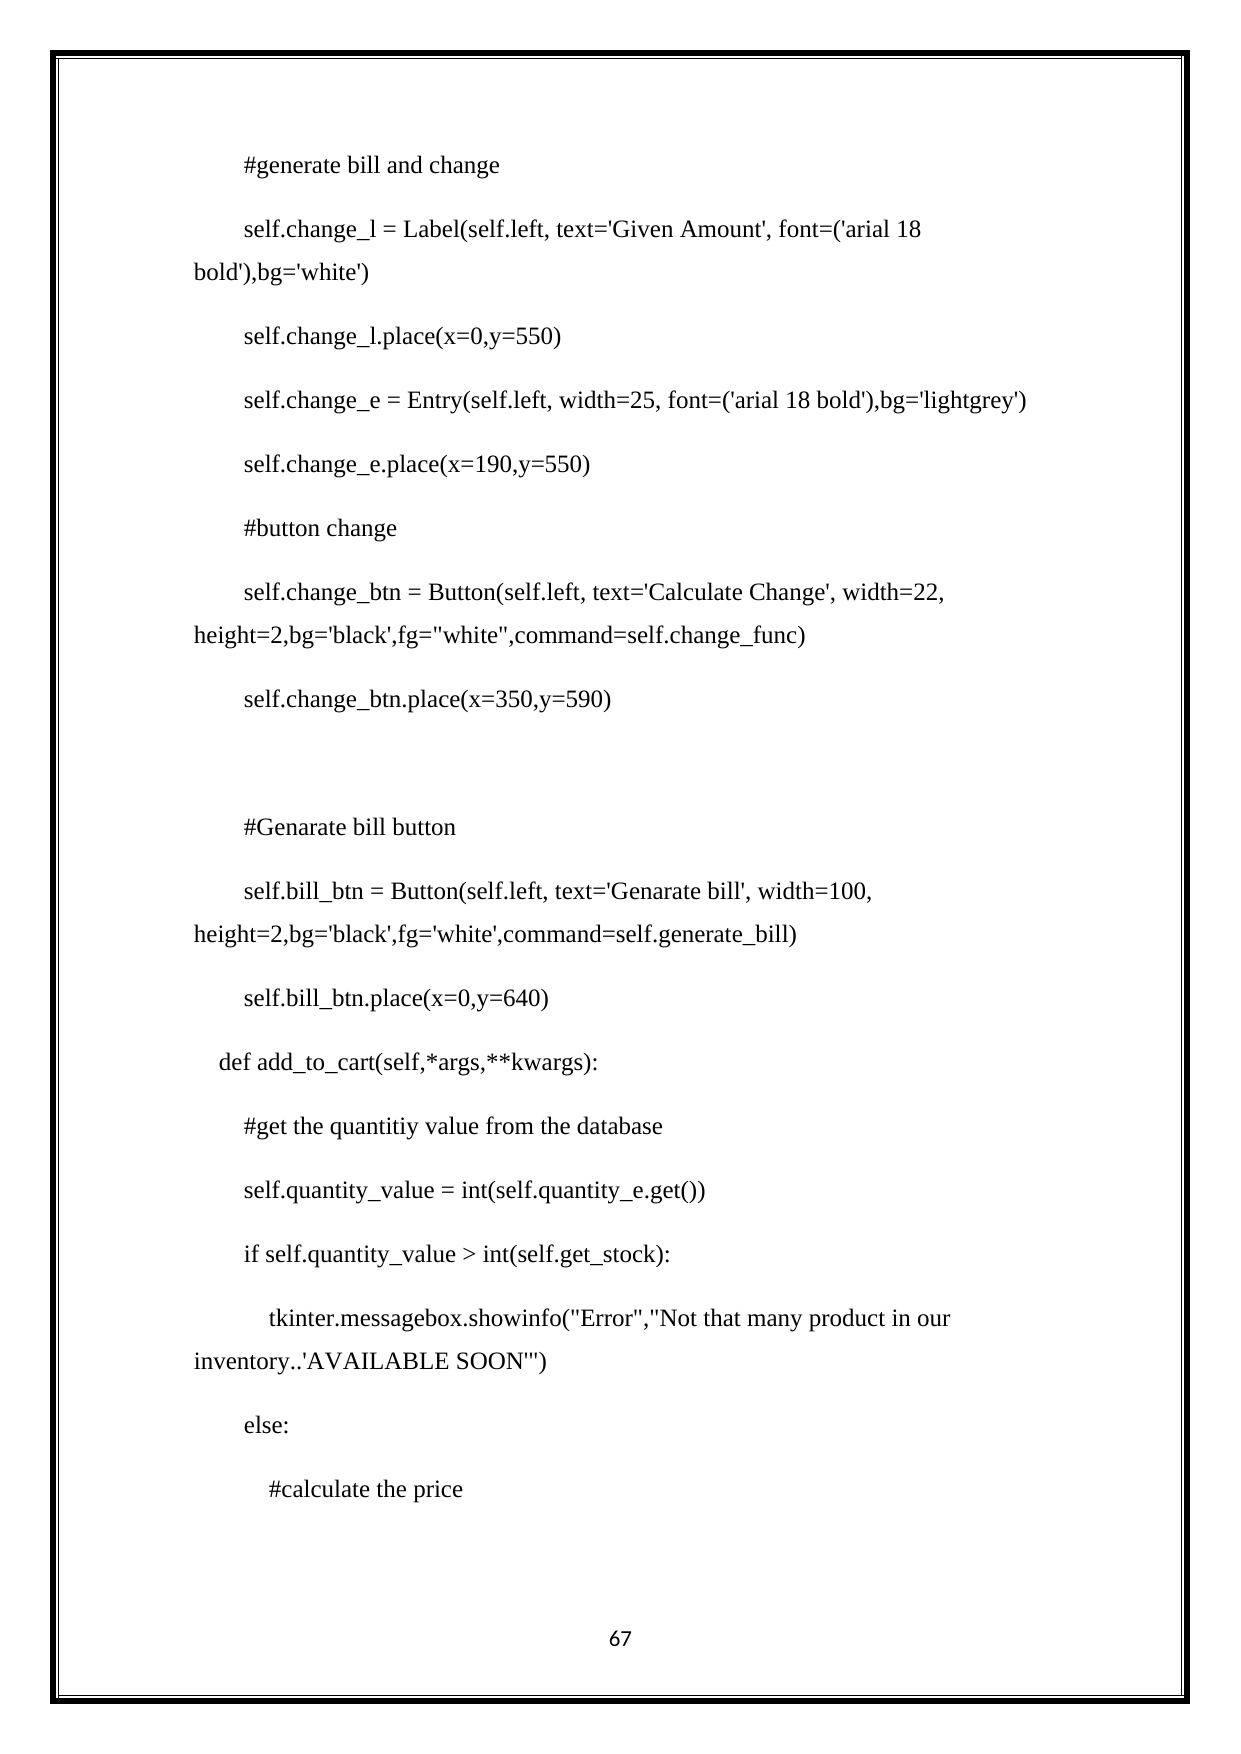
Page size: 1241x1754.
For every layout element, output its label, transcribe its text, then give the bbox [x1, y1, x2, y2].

text self.change_e = Entry(self.left, width=25, font=('arial 18 bold'),bg='lightgrey') [194, 385, 1090, 414]
text self.bill_btn = Button(self.left, text='Genarate bill', width=100, height=2,bg='black',fg='white',command=self.generate_bill) [194, 876, 1090, 948]
text tkinter.messagebox.showinfo("Error","Not that many product in our inventory..'AVAILABLE SOON'") [194, 1303, 1090, 1374]
text #button change [194, 513, 1090, 542]
text self.change_btn = Button(self.left, text='Calculate Change', width=22, height=2,bg='black',fg="white",command=self.change_func) [194, 577, 1090, 649]
text def add_to_cart(self,*args,**kwargs): [194, 1047, 1090, 1076]
text #get the quantitiy value from the database [194, 1111, 1090, 1139]
text #generate bill and change [194, 150, 1090, 179]
text #calculate the price [194, 1474, 1090, 1502]
text self.change_l.place(x=0,y=550) [194, 321, 1090, 350]
text #Genarate bill button [194, 812, 1090, 841]
text else: [194, 1410, 1090, 1438]
text self.quantity_value = int(self.quantity_e.get()) [194, 1175, 1090, 1203]
text self.change_btn.place(x=350,y=590) [194, 684, 1090, 713]
text self.bill_btn.place(x=0,y=640) [194, 983, 1090, 1012]
text if self.quantity_value > int(self.get_stock): [194, 1239, 1090, 1267]
text self.change_e.place(x=190,y=550) [194, 449, 1090, 478]
text self.change_l = Label(self.left, text='Given Amount', font=('arial 18 bold'),bg='white') [194, 214, 1090, 286]
